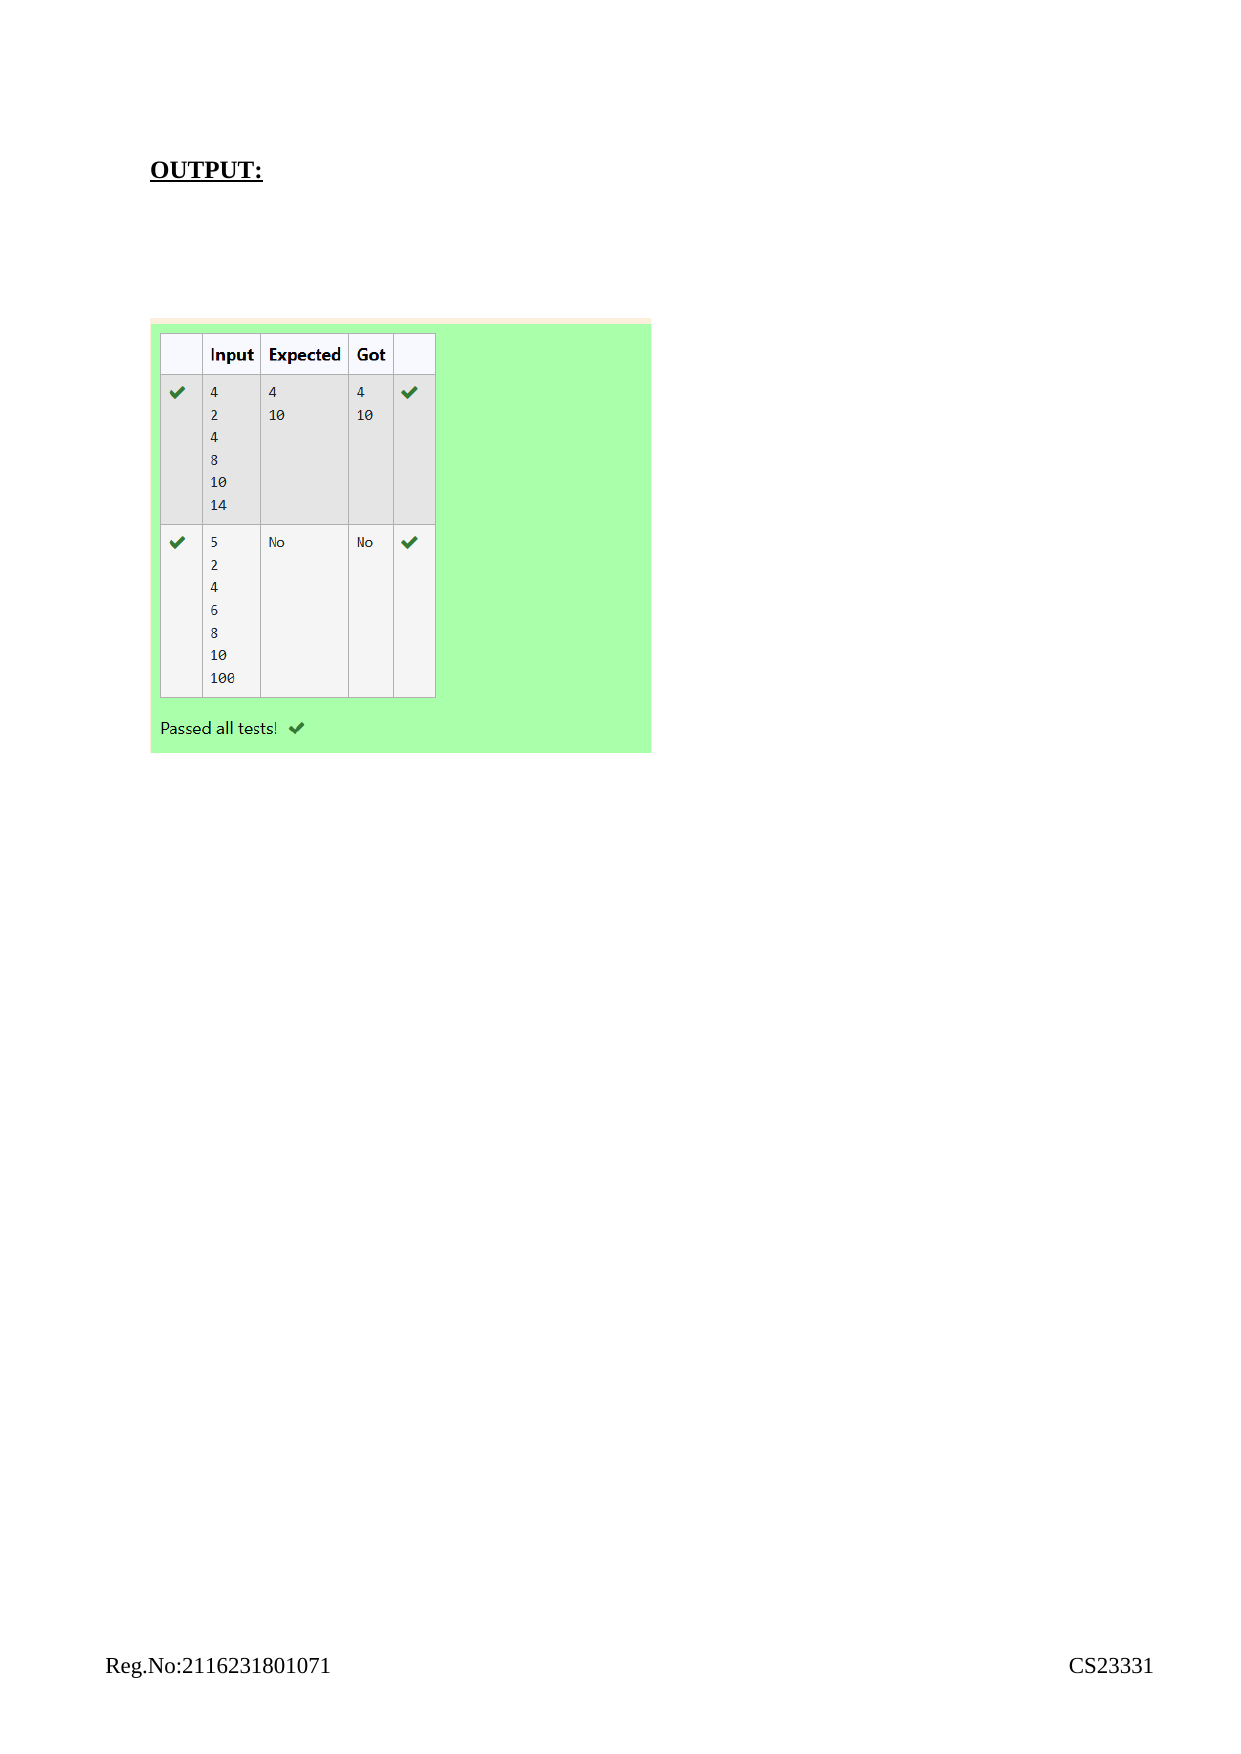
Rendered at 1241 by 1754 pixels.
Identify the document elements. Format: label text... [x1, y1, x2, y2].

picture [150, 318, 652, 753]
text OUTPUT: [150, 155, 1155, 184]
